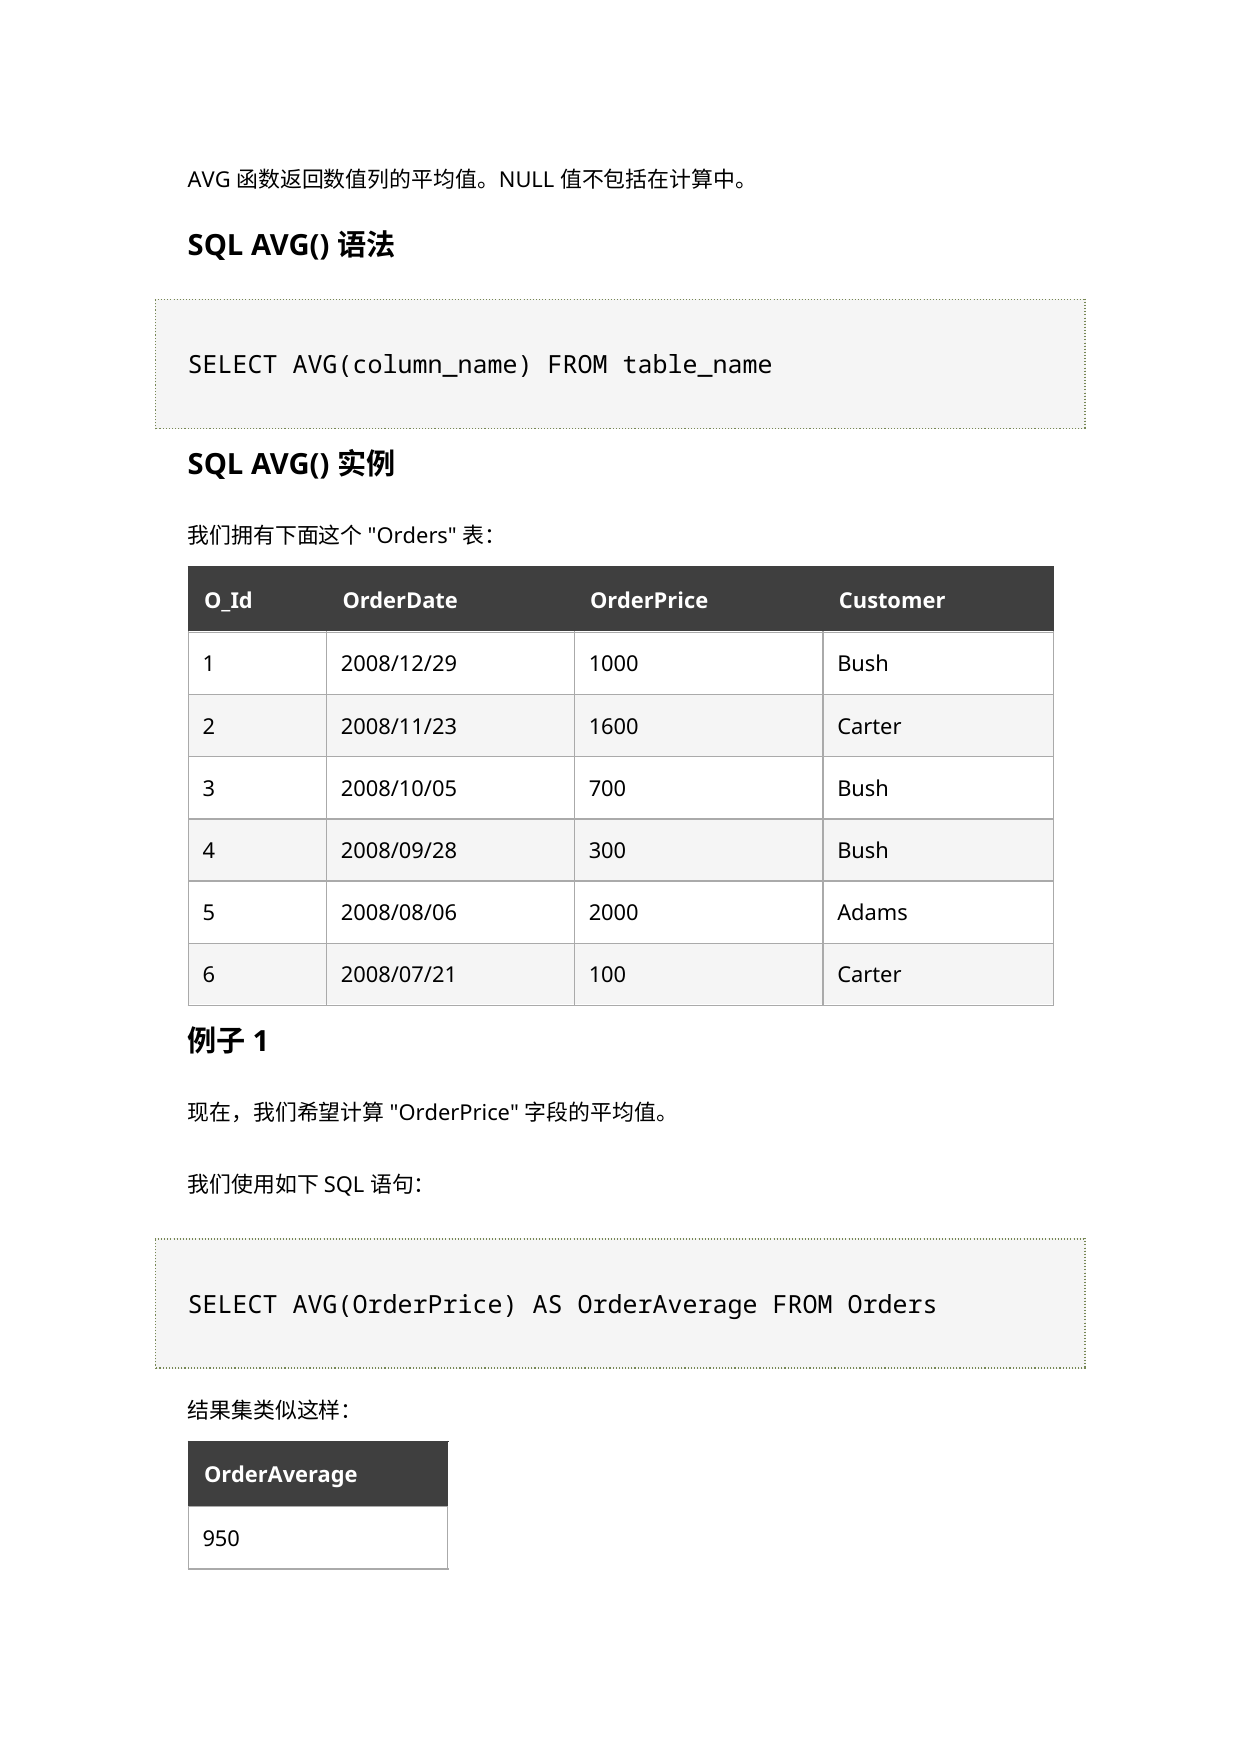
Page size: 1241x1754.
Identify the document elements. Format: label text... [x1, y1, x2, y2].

text 我们拥有下面这个 "Orders" 表： [187, 518, 1053, 550]
text SELECT AVG(OrderPrice) AS OrderAverage FROM Orders [155, 1238, 1086, 1369]
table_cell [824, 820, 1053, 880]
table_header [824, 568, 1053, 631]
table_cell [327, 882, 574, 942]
text 结果集类似这样： [187, 1392, 1053, 1425]
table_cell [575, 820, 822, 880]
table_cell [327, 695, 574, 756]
text 我们使用如下 SQL 语句： [187, 1166, 1053, 1199]
text AVG 函数返回数值列的平均值。NULL 值不包括在计算中。 [187, 162, 1053, 194]
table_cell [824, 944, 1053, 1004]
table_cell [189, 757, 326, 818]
text SELECT AVG(column_name) FROM table_name [155, 299, 1086, 429]
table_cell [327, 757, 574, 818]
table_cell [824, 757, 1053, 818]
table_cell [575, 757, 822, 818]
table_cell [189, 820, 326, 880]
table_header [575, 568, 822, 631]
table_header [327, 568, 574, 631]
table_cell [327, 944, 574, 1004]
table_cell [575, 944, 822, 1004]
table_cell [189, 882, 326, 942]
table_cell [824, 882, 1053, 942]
text 现在，我们希望计算 "OrderPrice" 字段的平均值。 [187, 1094, 1053, 1127]
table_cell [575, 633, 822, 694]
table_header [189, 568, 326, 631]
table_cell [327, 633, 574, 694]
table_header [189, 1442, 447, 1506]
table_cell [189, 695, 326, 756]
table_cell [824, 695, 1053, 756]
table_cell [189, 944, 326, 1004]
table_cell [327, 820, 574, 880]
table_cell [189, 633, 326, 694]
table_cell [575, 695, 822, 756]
text SQL AVG() 实例 [187, 429, 1053, 494]
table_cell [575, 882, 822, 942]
text SQL AVG() 语法 [187, 210, 1053, 275]
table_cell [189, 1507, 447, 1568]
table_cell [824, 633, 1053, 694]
text 例子 1 [187, 1006, 1053, 1071]
